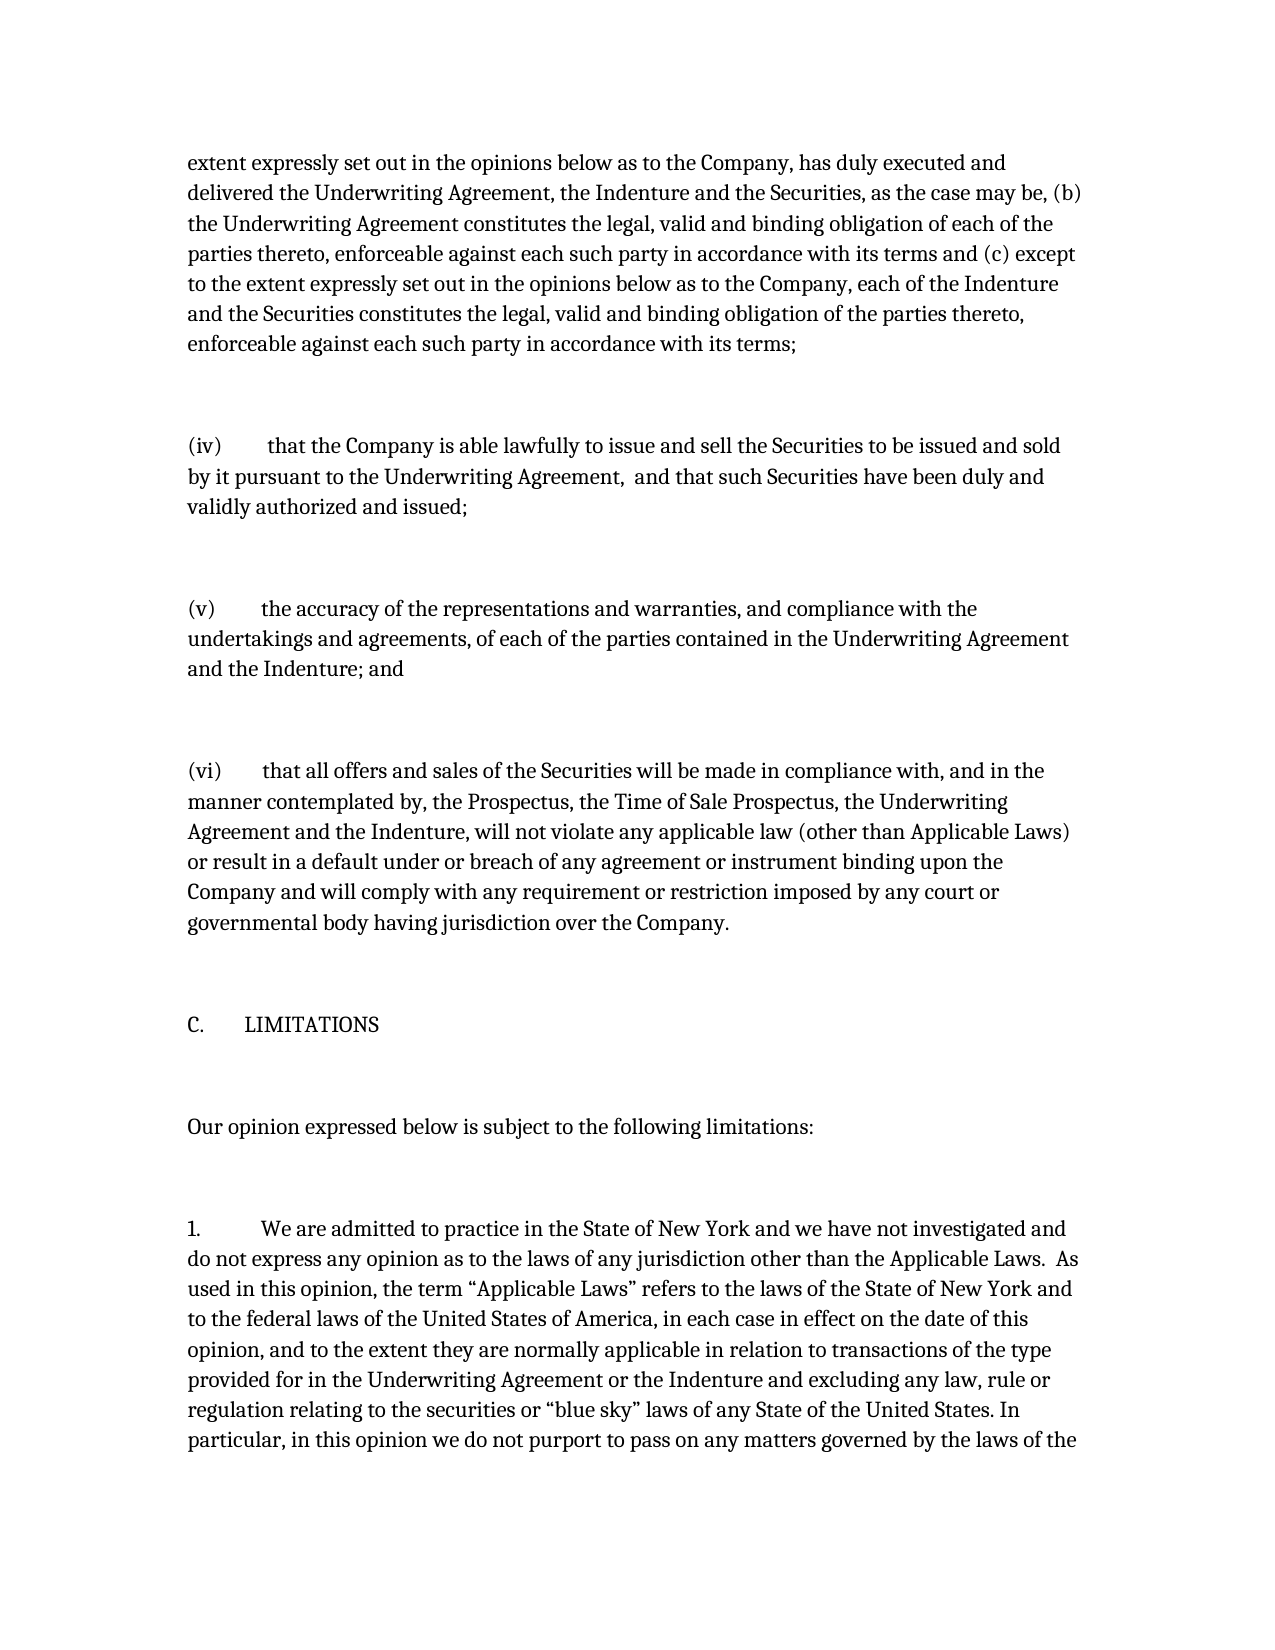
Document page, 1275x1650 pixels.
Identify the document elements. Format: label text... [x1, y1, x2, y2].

text (v) the accuracy of the representations and warranties, and compliance with the undertakings and agreements, of each of the parties contained in the Underwriting Agreement and the Indenture; and [187, 596, 1087, 683]
text Our opinion expressed below is subject to the following limitations: [187, 1113, 1087, 1140]
text (iv) that the Company is able lawfully to issue and sell the Securities to be issued and sold by it pursuant to the Underwriting Agreement, and that such Securities have been duly and validly authorized and issued; [187, 433, 1087, 520]
text C. LIMITATIONS [187, 1011, 1087, 1038]
text (vi) that all offers and sales of the Securities will be made in compliance with, and in the manner contemplated by, the Prospectus, the Time of Sale Prospectus, the Underwriting Agreement and the Indenture, will not violate any applicable law (other than Applicable Laws) or result in a default under or breach of any agreement or instrument binding upon the Company and will comply with any requirement or restriction imposed by any court or governmental body having jurisdiction over the Company. [187, 758, 1087, 936]
text extent expressly set out in the opinions below as to the Company, has duly executed and delivered the Underwriting Agreement, the Indenture and the Securities, as the case may be, (b) the Underwriting Agreement constitutes the legal, valid and binding obligation of each of the parties thereto, enforceable against each such party in accordance with its terms and (c) except to the extent expressly set out in the opinions below as to the Company, each of the Indenture and the Securities constitutes the legal, valid and binding obligation of the parties thereto, enforceable against each such party in accordance with its terms; [187, 150, 1087, 358]
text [187, 1216, 1087, 1453]
